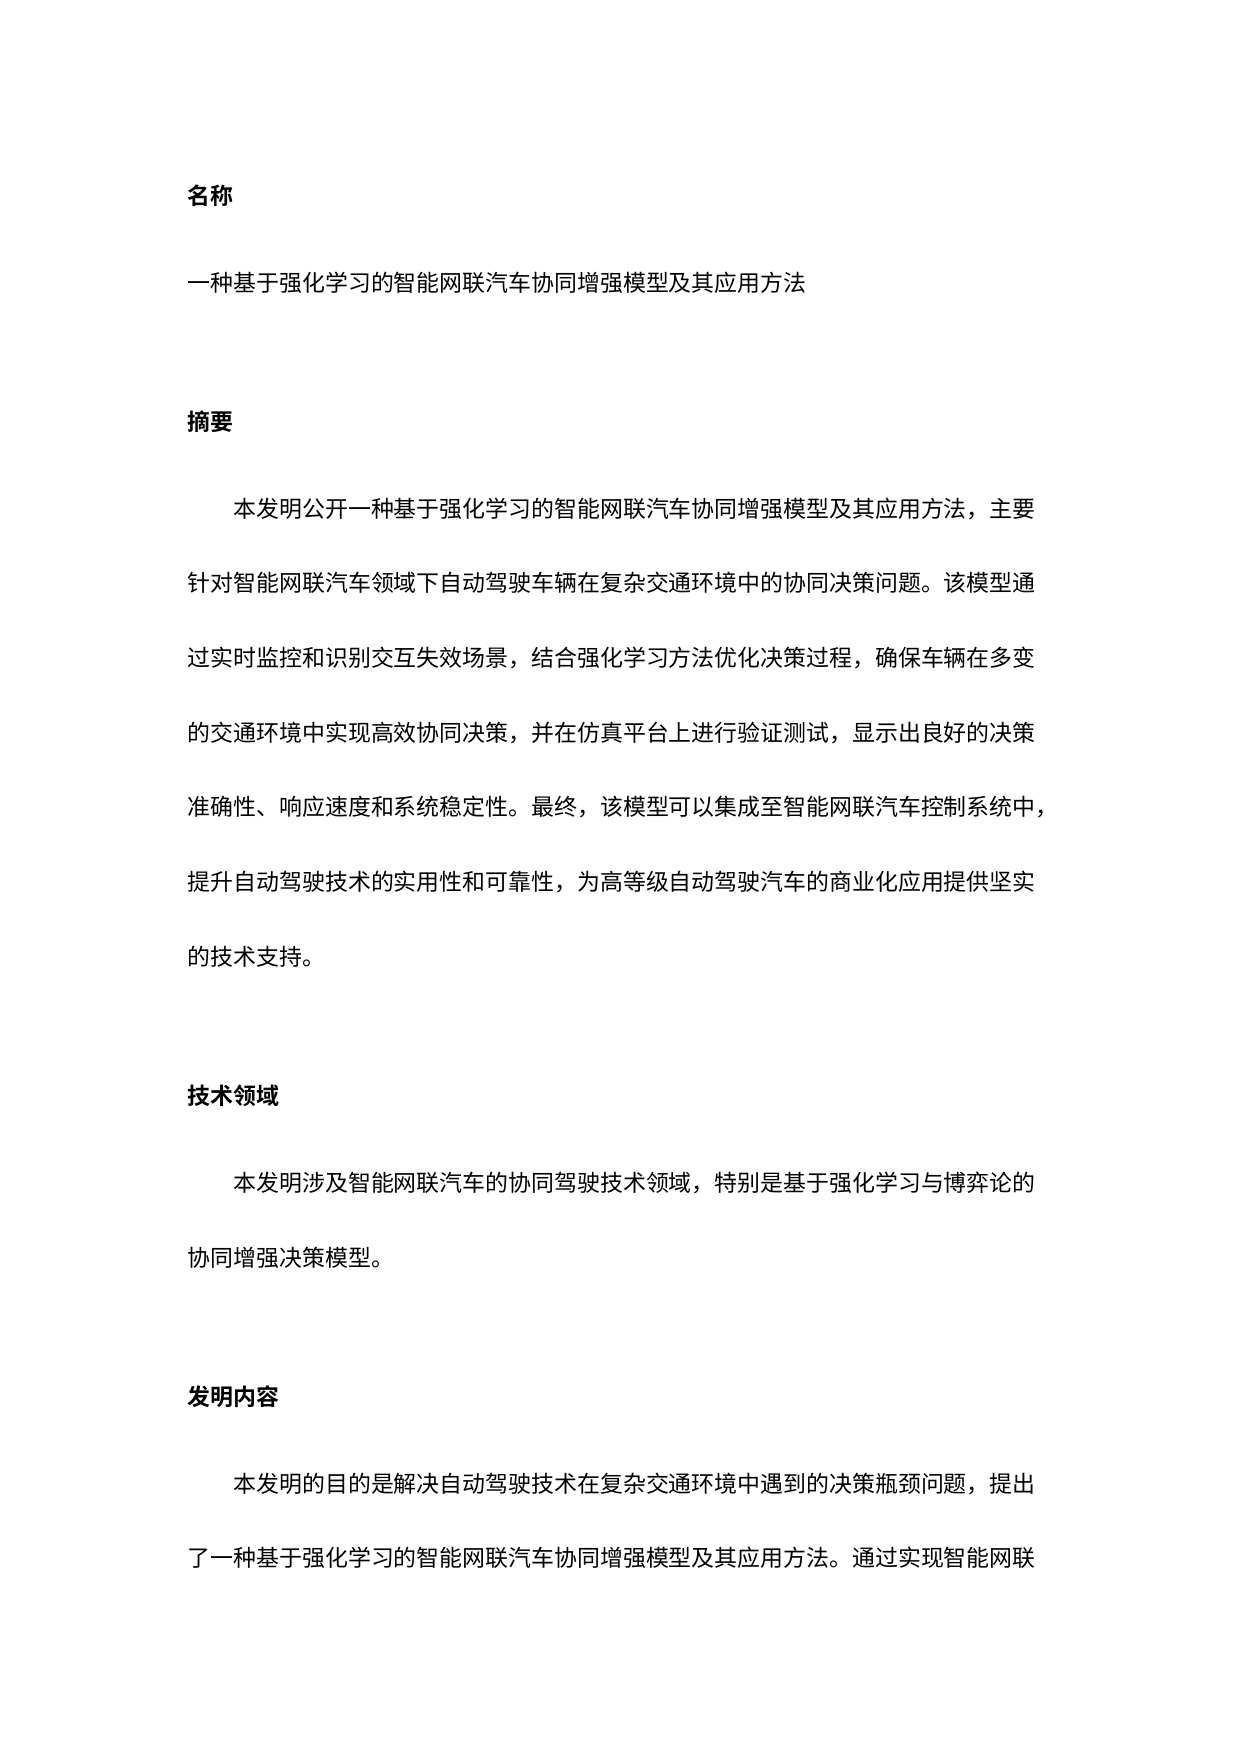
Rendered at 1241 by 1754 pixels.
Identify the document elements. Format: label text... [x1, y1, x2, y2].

text 本发明涉及智能网联汽车的协同驾驶技术领域，特别是基于强化学习与博弈论的协同增强决策模型。 [187, 1149, 1053, 1289]
text 本发明公开一种基于强化学习的智能网联汽车协同增强模型及其应用方法，主要针对智能网联汽车领域下自动驾驶车辆在复杂交通环境中的协同决策问题。该模型通过实时监控和识别交互失效场景，结合强化学习方法优化决策过程，确保车辆在多变的交通环境中实现高效协同决策，并在仿真平台上进行验证测试，显示出良好的决策准确性、响应速度和系统稳定性。最终，该模型可以集成至智能网联汽车控制系统中，提升自动驾驶技术的实用性和可靠性，为高等级自动驾驶汽车的商业化应用提供坚实的技术支持。 [187, 475, 1053, 988]
text 发明内容 [187, 1363, 1053, 1428]
text 摘要 [187, 388, 1053, 453]
text 一种基于强化学习的智能网联汽车协同增强模型及其应用方法 [187, 248, 1053, 313]
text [187, 1450, 1053, 1589]
text 名称 [187, 162, 1053, 227]
text 技术领域 [187, 1062, 1053, 1127]
